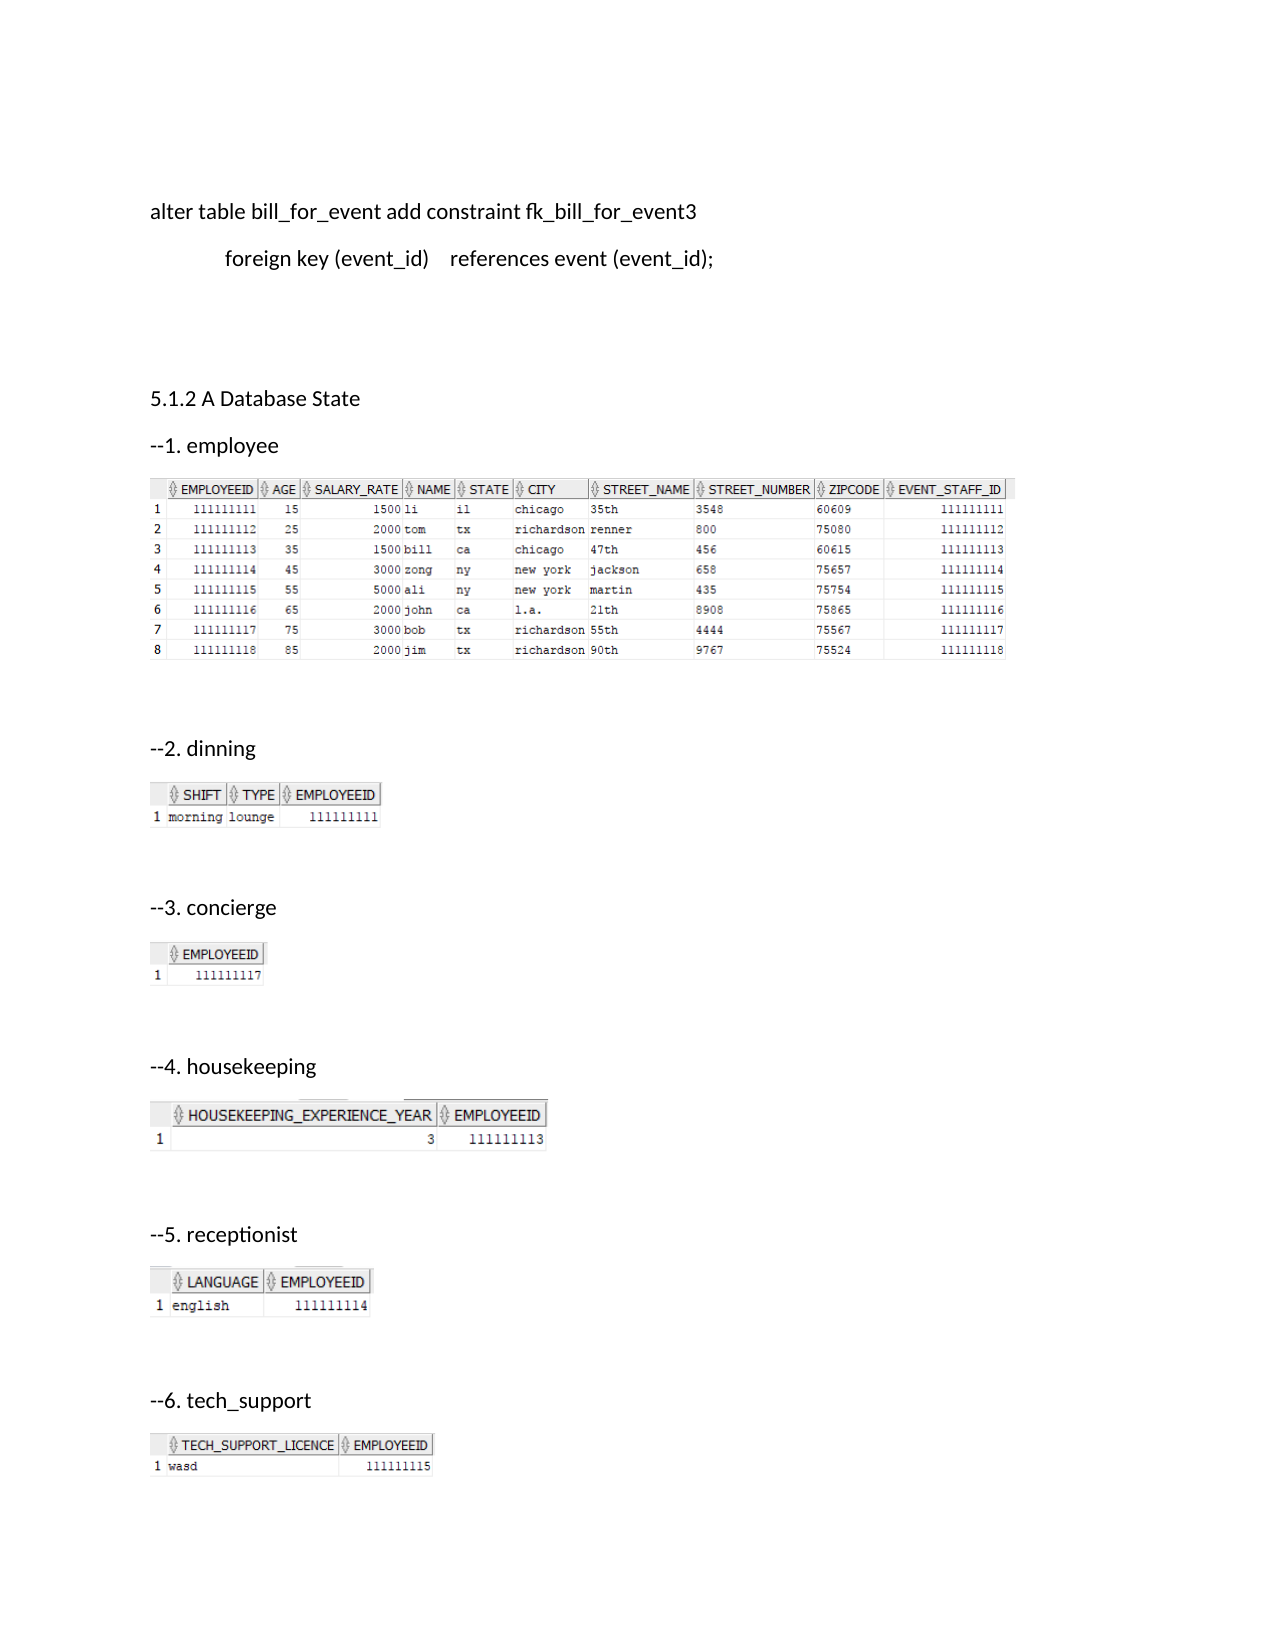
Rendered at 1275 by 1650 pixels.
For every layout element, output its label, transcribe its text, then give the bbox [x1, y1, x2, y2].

text --4. housekeeping [150, 1052, 1125, 1080]
picture [150, 1433, 436, 1481]
picture [150, 1266, 374, 1321]
text --2. dinning [150, 734, 1125, 763]
picture [150, 781, 383, 828]
text --3. concierge [150, 893, 1125, 921]
text foreign key (event_id) references event (event_id); [150, 244, 1125, 272]
text --1. employee [150, 431, 1125, 459]
text --6. tech_support [150, 1386, 1125, 1414]
text alter table bill_for_event add constraint fk_bill_for_event3 [150, 197, 1125, 225]
picture [150, 478, 1016, 669]
text 5.1.2 A Database State [150, 384, 1125, 412]
picture [150, 940, 268, 987]
text --5. receptionist [150, 1220, 1125, 1248]
picture [150, 1099, 549, 1155]
